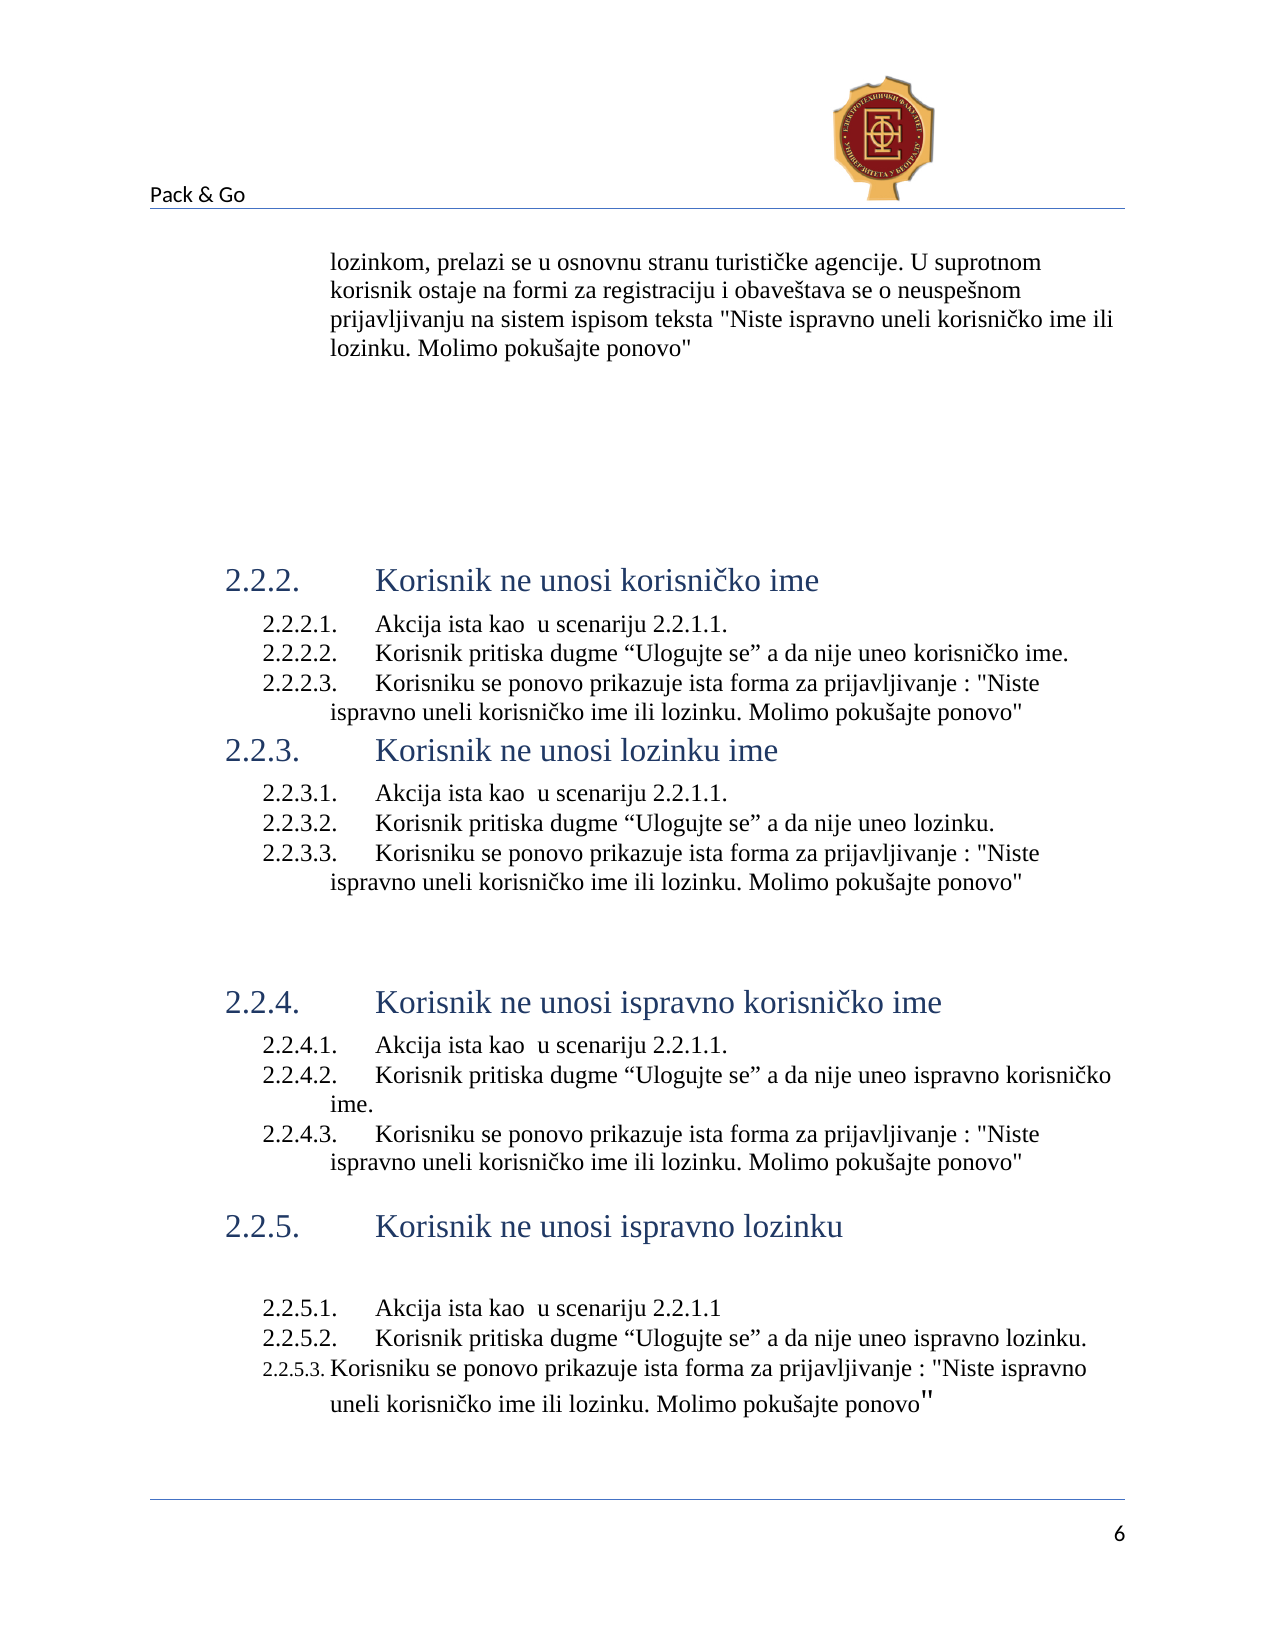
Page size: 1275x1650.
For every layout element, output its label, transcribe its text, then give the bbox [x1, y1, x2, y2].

list Korisnik pritiska dugme “Ulogujte se” a da nije uneo ispravno lozinku. [262, 1323, 1125, 1352]
subtitle Korisnik ne unosi lozinku ime [225, 730, 1125, 768]
subtitle Korisnik ne unosi ispravno korisničko ime [225, 982, 1125, 1020]
list Korisniku se ponovo prikazuje ista forma za prijavljivanje : "Niste ispravno uneli korisničko ime ili lozinku. Molimo pokušajte ponovo" [262, 1353, 1125, 1420]
picture [825, 75, 940, 203]
list Akcija ista kao u scenariju 2.2.1.1. [262, 609, 1125, 637]
list Korisnik pritiska dugme “Ulogujte se” a da nije uneo ispravno korisničko ime. [262, 1060, 1125, 1118]
list Korisniku se ponovo prikazuje ista forma za prijavljivanje : "Niste ispravno uneli korisničko ime ili lozinku. Molimo pokušajte ponovo" [262, 838, 1125, 896]
list Korisnik pritiska dugme “Ulogujte se” a da nije uneo korisničko ime. [262, 638, 1125, 667]
list Akcija ista kao u scenariju 2.2.1.1 [262, 1293, 1125, 1322]
list Korisniku se ponovo prikazuje ista forma za prijavljivanje : "Niste ispravno uneli korisničko ime ili lozinku. Molimo pokušajte ponovo" [262, 668, 1125, 726]
list Korisnik pritiska dugme “Ulogujte se” a da nije uneo lozinku. [262, 808, 1125, 837]
subtitle Korisnik ne unosi korisničko ime [225, 560, 1125, 598]
list Korisniku se ponovo prikazuje ista forma za prijavljivanje : "Niste ispravno uneli korisničko ime ili lozinku. Molimo pokušajte ponovo" [262, 1119, 1125, 1176]
list Akcija ista kao u scenariju 2.2.1.1. [262, 1030, 1125, 1059]
subtitle Korisnik ne unosi ispravno lozinku [225, 1207, 1125, 1245]
list Akcija ista kao u scenariju 2.2.1.1. [262, 778, 1125, 807]
